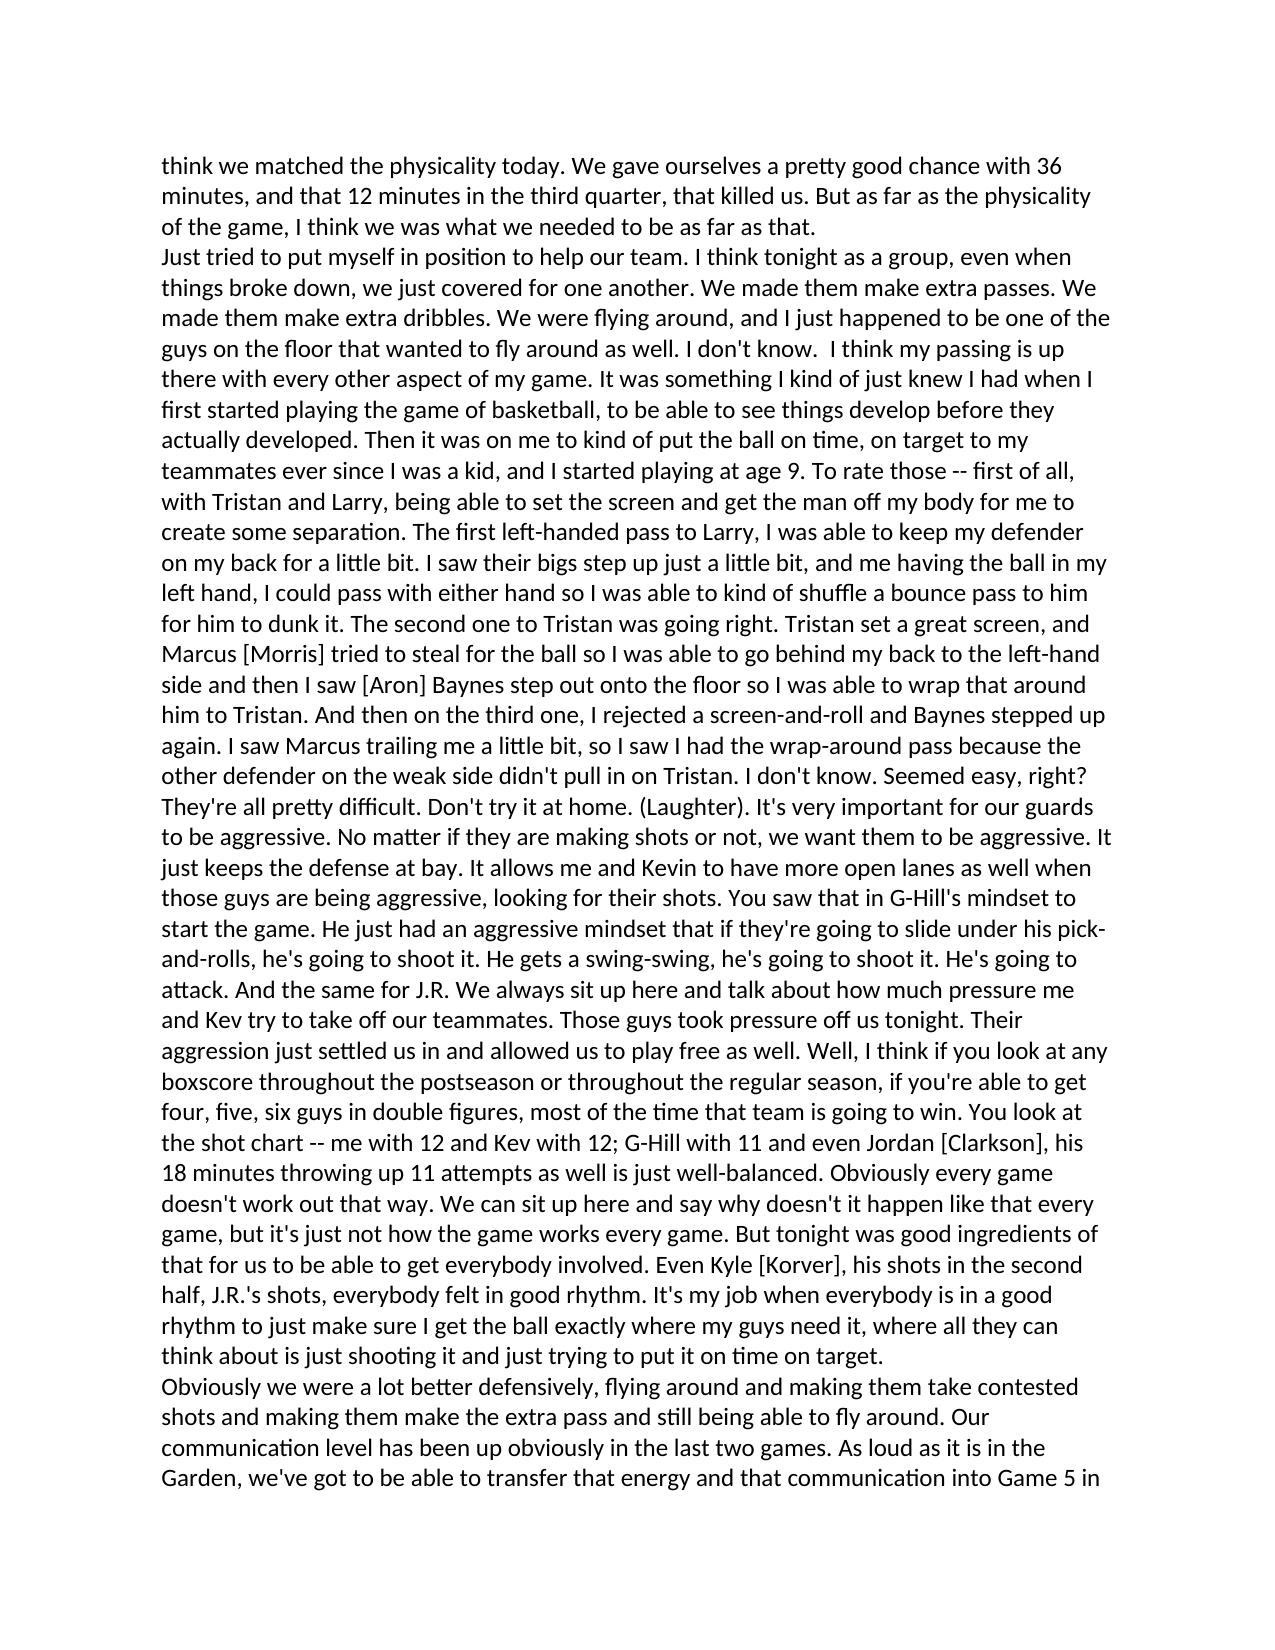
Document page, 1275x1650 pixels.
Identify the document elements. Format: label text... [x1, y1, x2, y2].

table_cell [150, 150, 1125, 242]
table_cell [150, 1371, 1125, 1493]
table_cell Just tried to put myself in position to help our team. I think tonight as a group, even when things broke down, we just covered for one another. We made them make extra passes. We made them make extra dribbles. We were flying around, and I just happened to be one of the guys on the floor that wanted to fly around as well. I don't know. I think my passing is up there with every other aspect of my game. It was something I kind of just knew I had when I first started playing the game of basketball, to be able to see things develop before they actually developed. Then it was on me to kind of put the ball on time, on target to my teammates ever since I was a kid, and I started playing at age 9. To rate those -- first of all, with Tristan and Larry, being able to set the screen and get the man off my body for me to create some separation. The first left-handed pass to Larry, I was able to keep my defender on my back for a little bit. I saw their bigs step up just a little bit, and me having the ball in my left hand, I could pass with either hand so I was able to kind of shuffle a bounce pass to him for him to dunk it. The second one to Tristan was going right. Tristan set a great screen, and Marcus [Morris] tried to steal for the ball so I was able to go behind my back to the left-hand side and then I saw [Aron] Baynes step out onto the floor so I was able to wrap that around him to Tristan. And then on the third one, I rejected a screen-and-roll and Baynes stepped up again. I saw Marcus trailing me a little bit, so I saw I had the wrap-around pass because the other defender on the weak side didn't pull in on Tristan. I don't know. Seemed easy, right? They're all pretty difficult. Don't try it at home. (Laughter). It's very important for our guards to be aggressive. No matter if they are making shots or not, we want them to be aggressive. It just keeps the defense at bay. It allows me and Kevin to have more open lanes as well when those guys are being aggressive, looking for their shots. You saw that in G-Hill's mindset to start the game. He just had an aggressive mindset that if they're going to slide under his pick-and-rolls, he's going to shoot it. He gets a swing-swing, he's going to shoot it. He's going to attack. And the same for J.R. We always sit up here and talk about how much pressure me and Kev try to take off our teammates. Those guys took pressure off us tonight. Their aggression just settled us in and allowed us to play free as well. Well, I think if you look at any boxscore throughout the postseason or throughout the regular season, if you're able to get four, five, six guys in double figures, most of the time that team is going to win. You look at the shot chart -- me with 12 and Kev with 12; G-Hill with 11 and even Jordan [Clarkson], his 18 minutes throwing up 11 attempts as well is just well-balanced. Obviously every game doesn't work out that way. We can sit up here and say why doesn't it happen like that every game, but it's just not how the game works every game. But tonight was good ingredients of that for us to be able to get everybody involved. Even Kyle [Korver], his shots in the second half, J.R.'s shots, everybody felt in good rhythm. It's my job when everybody is in a good rhythm to just make sure I get the ball exactly where my guys need it, where all they can think about is just shooting it and just trying to put it on time on target. [150, 242, 1125, 1371]
